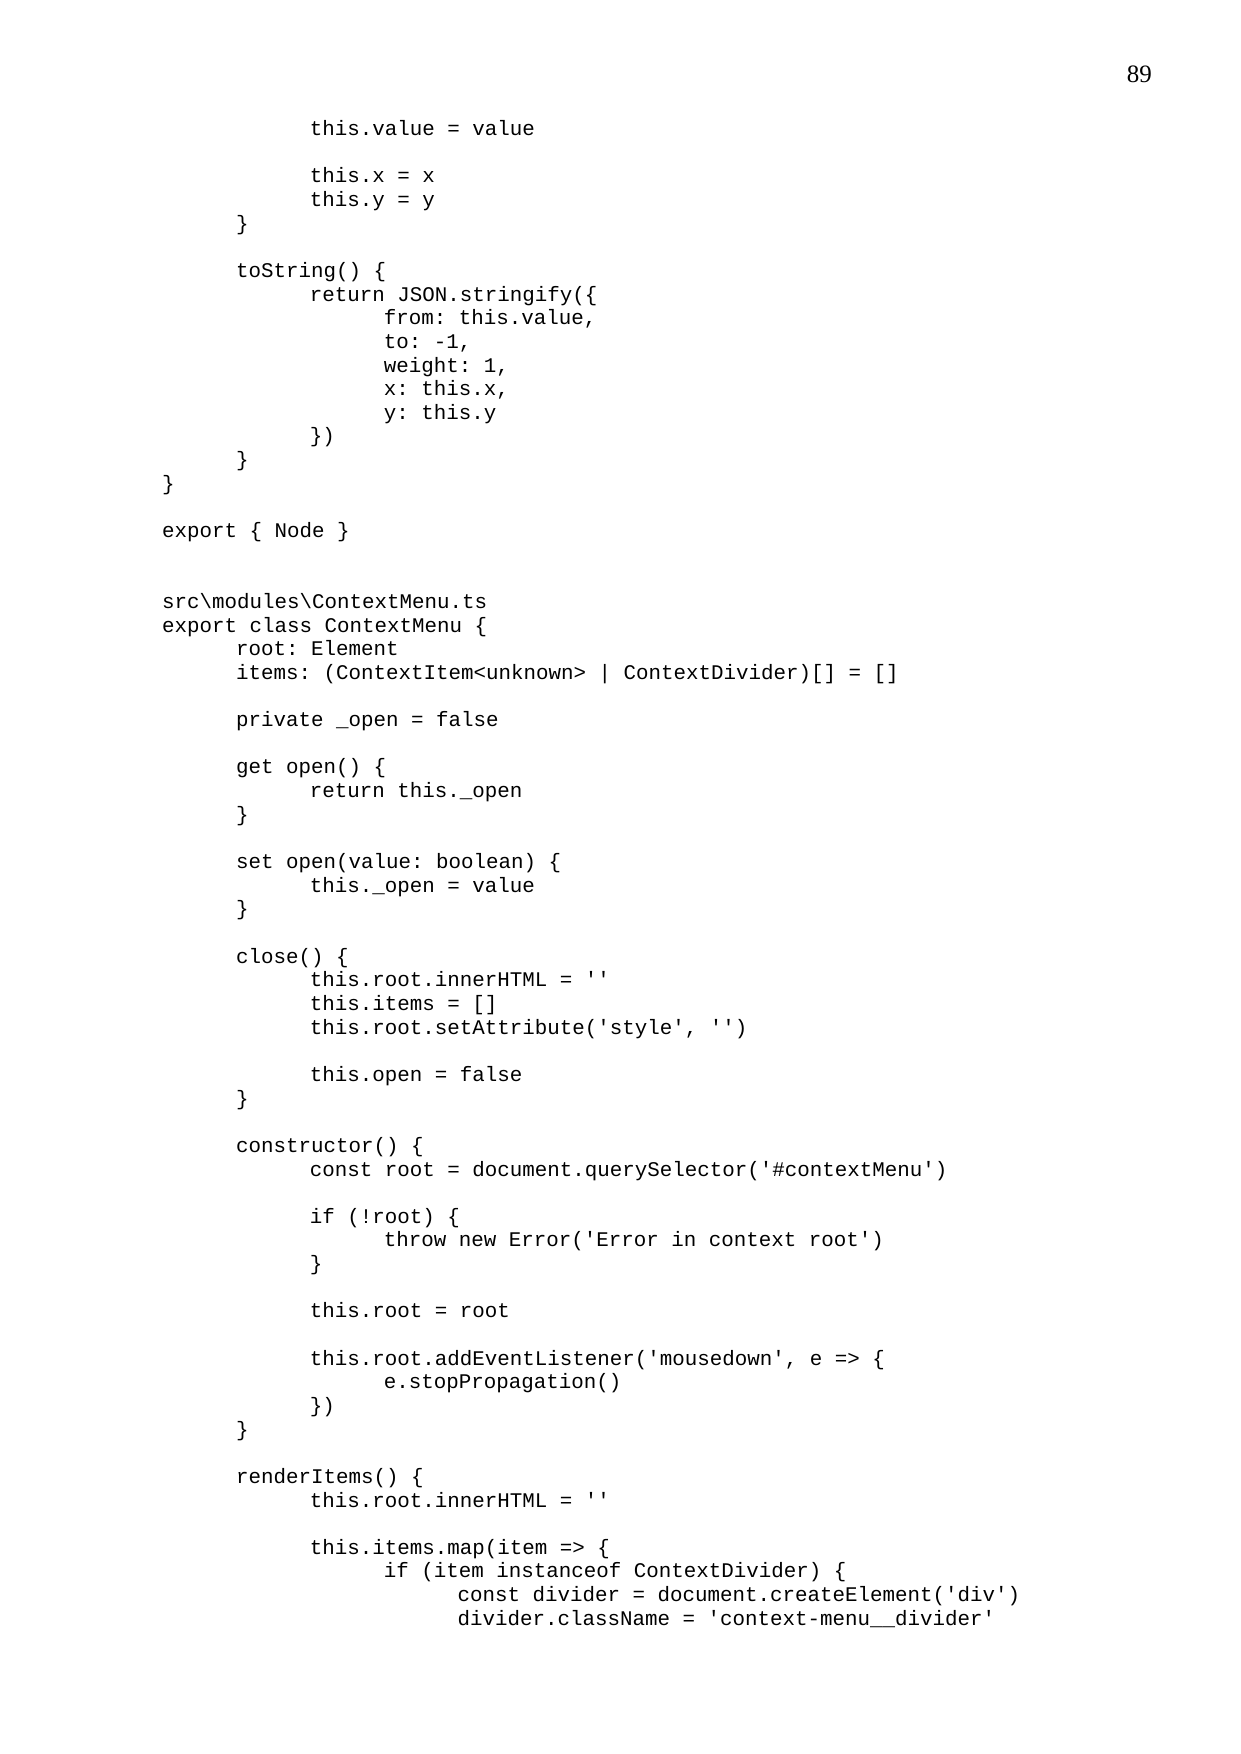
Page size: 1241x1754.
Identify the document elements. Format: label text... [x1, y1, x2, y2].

text y: this.y [162, 402, 1152, 426]
text toString() { [162, 260, 1152, 284]
text export class ContextMenu { [162, 615, 1152, 638]
text private _open = false [162, 709, 1152, 733]
text this.root.setAttribute('style', '') [162, 1017, 1152, 1040]
text } [162, 1419, 1152, 1442]
text e.stopPropagation() [162, 1371, 1152, 1395]
text close() { [162, 946, 1152, 969]
text export { Node } [162, 520, 1152, 544]
text set open(value: boolean) { [162, 851, 1152, 875]
text return JSON.stringify({ [162, 284, 1152, 307]
text if (item instanceof ContextDivider) { [162, 1561, 1152, 1584]
text root: Element [162, 638, 1152, 662]
text return this._open [162, 780, 1152, 804]
text this.open = false [162, 1064, 1152, 1088]
text this._open = value [162, 875, 1152, 898]
text x: this.x, [162, 378, 1152, 402]
text this.root = root [162, 1300, 1152, 1324]
text this.x = x [162, 165, 1152, 189]
text items: (ContextItem<unknown> | ContextDivider)[] = [] [162, 662, 1152, 686]
text get open() { [162, 757, 1152, 780]
text } [162, 213, 1152, 236]
text this.value = value [162, 118, 1152, 142]
text throw new Error('Error in context root') [162, 1229, 1152, 1253]
text } [162, 804, 1152, 827]
text to: -1, [162, 331, 1152, 354]
text const divider = document.createElement('div') [162, 1584, 1152, 1608]
text } [162, 1253, 1152, 1277]
text if (!root) { [162, 1206, 1152, 1229]
text renderItems() { [162, 1466, 1152, 1489]
text constructor() { [162, 1135, 1152, 1158]
text } [162, 1088, 1152, 1111]
text const root = document.querySelector('#contextMenu') [162, 1158, 1152, 1182]
text }) [162, 1395, 1152, 1419]
text this.items.map(item => { [162, 1537, 1152, 1561]
text this.items = [] [162, 993, 1152, 1017]
text weight: 1, [162, 354, 1152, 378]
text this.root.addEventListener('mousedown', e => { [162, 1348, 1152, 1371]
text this.root.innerHTML = '' [162, 1489, 1152, 1513]
text divider.className = 'context-menu__divider' [162, 1608, 1152, 1631]
text } [162, 473, 1152, 496]
text this.root.innerHTML = '' [162, 969, 1152, 993]
text src\modules\ContextMenu.ts [162, 591, 1152, 615]
text }) [162, 426, 1152, 449]
text } [162, 898, 1152, 922]
text from: this.value, [162, 307, 1152, 331]
text } [162, 449, 1152, 473]
text this.y = y [162, 189, 1152, 213]
